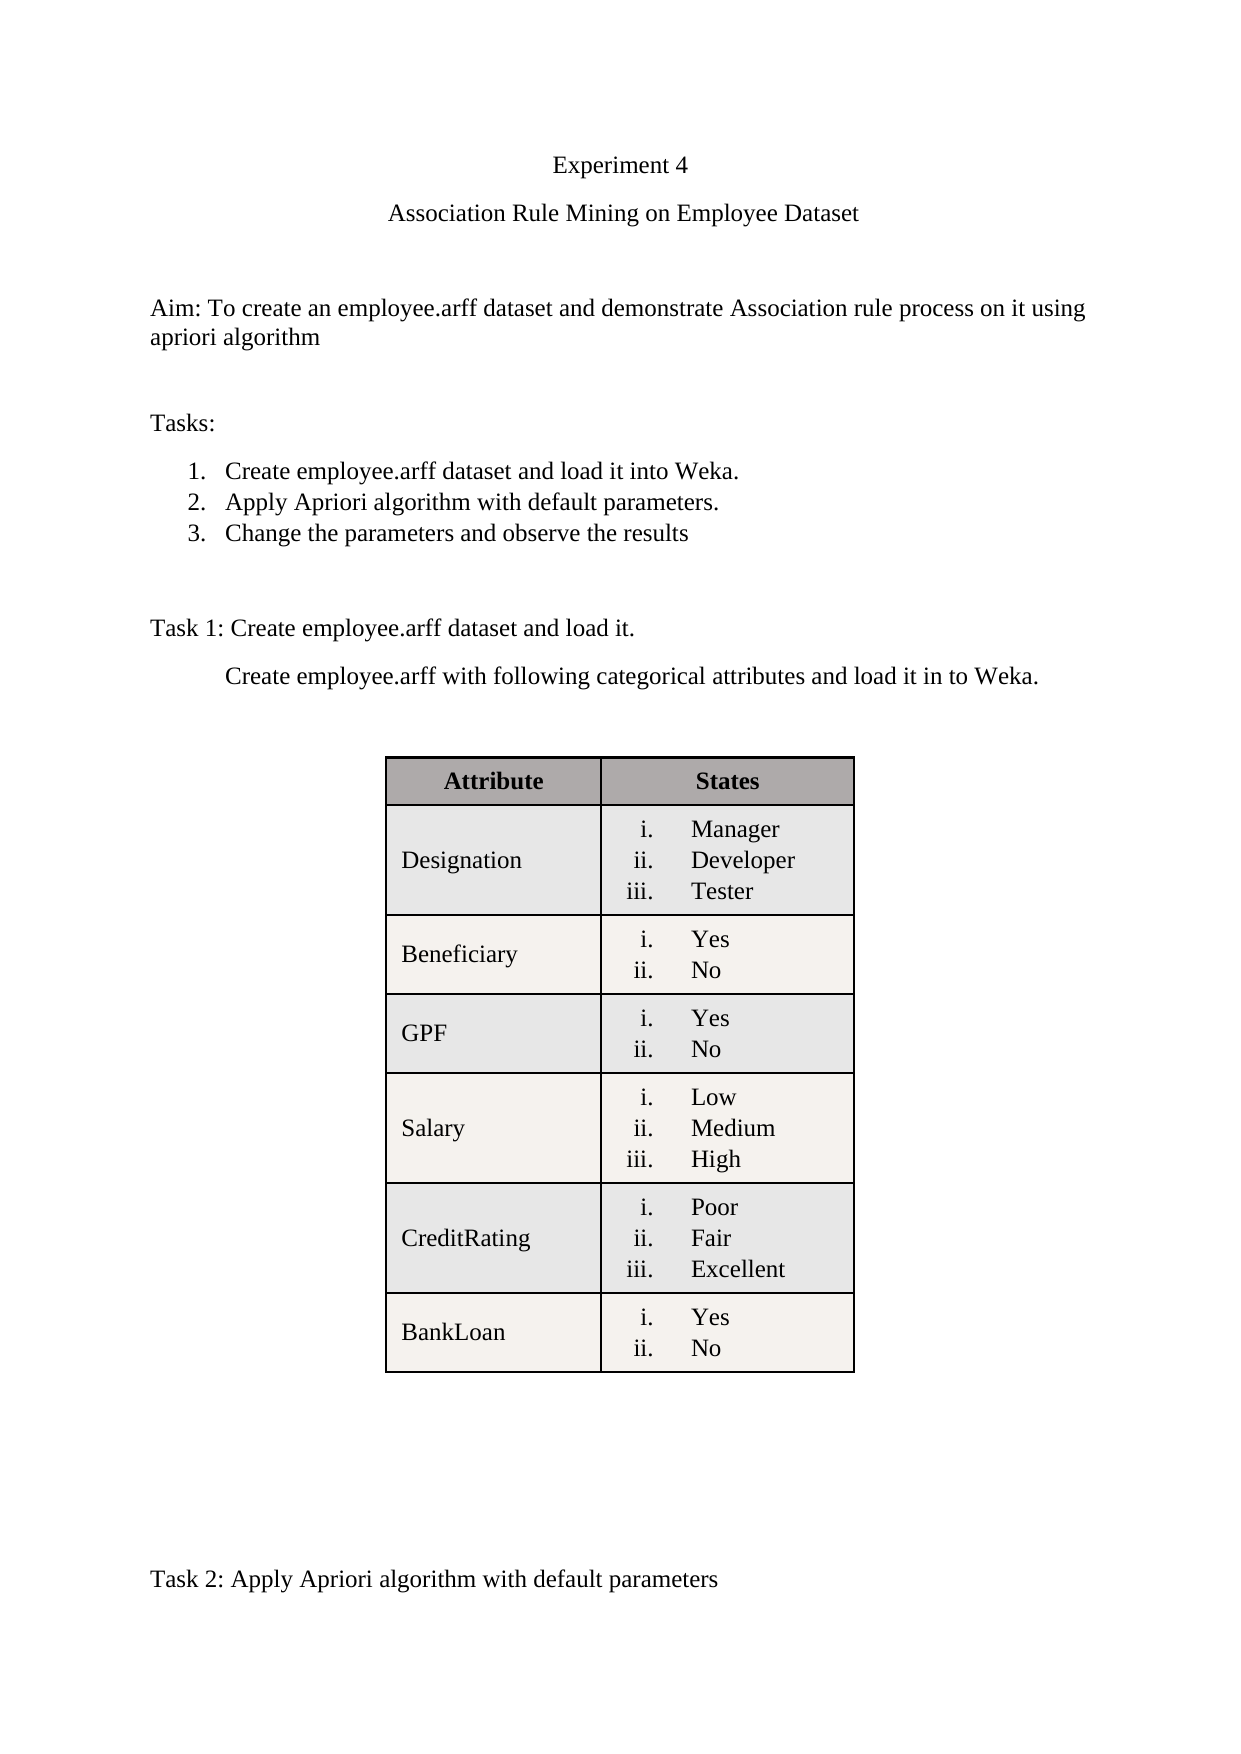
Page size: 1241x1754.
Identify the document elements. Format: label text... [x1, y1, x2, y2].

table_header States [602, 759, 853, 804]
table_cell Yes No [602, 995, 853, 1072]
table_cell Manager Developer Tester [602, 806, 853, 914]
text Aim: To create an employee.arff dataset and demonstrate Association rule process on it using apriori algorithm [150, 293, 1090, 351]
table_header Attribute [387, 759, 600, 804]
list Change the parameters and observe the results [187, 518, 1090, 547]
table_cell BankLoan [387, 1294, 600, 1371]
table_cell CreditRating [387, 1184, 600, 1292]
table_cell Poor Fair Excellent [602, 1184, 853, 1292]
text Create employee.arff with following categorical attributes and load it in to Weka. [150, 661, 1090, 690]
list Apply Apriori algorithm with default parameters. [187, 487, 1090, 516]
text Task 2: Apply Apriori algorithm with default parameters [150, 1564, 1090, 1593]
table_cell GPF [387, 995, 600, 1072]
list Create employee.arff dataset and load it into Weka. [187, 456, 1090, 484]
text Association Rule Mining on Employee Dataset [150, 198, 1090, 226]
text Experiment 4 [150, 150, 1090, 179]
table_cell Salary [387, 1074, 600, 1182]
table_cell Yes No [602, 916, 853, 993]
table_cell Beneficiary [387, 916, 600, 993]
table_cell Yes No [602, 1294, 853, 1371]
table_cell Low Medium High [602, 1074, 853, 1182]
text Task 1: Create employee.arff dataset and load it. [150, 613, 1090, 642]
table_cell Designation [387, 806, 600, 914]
text Tasks: [150, 408, 1090, 437]
